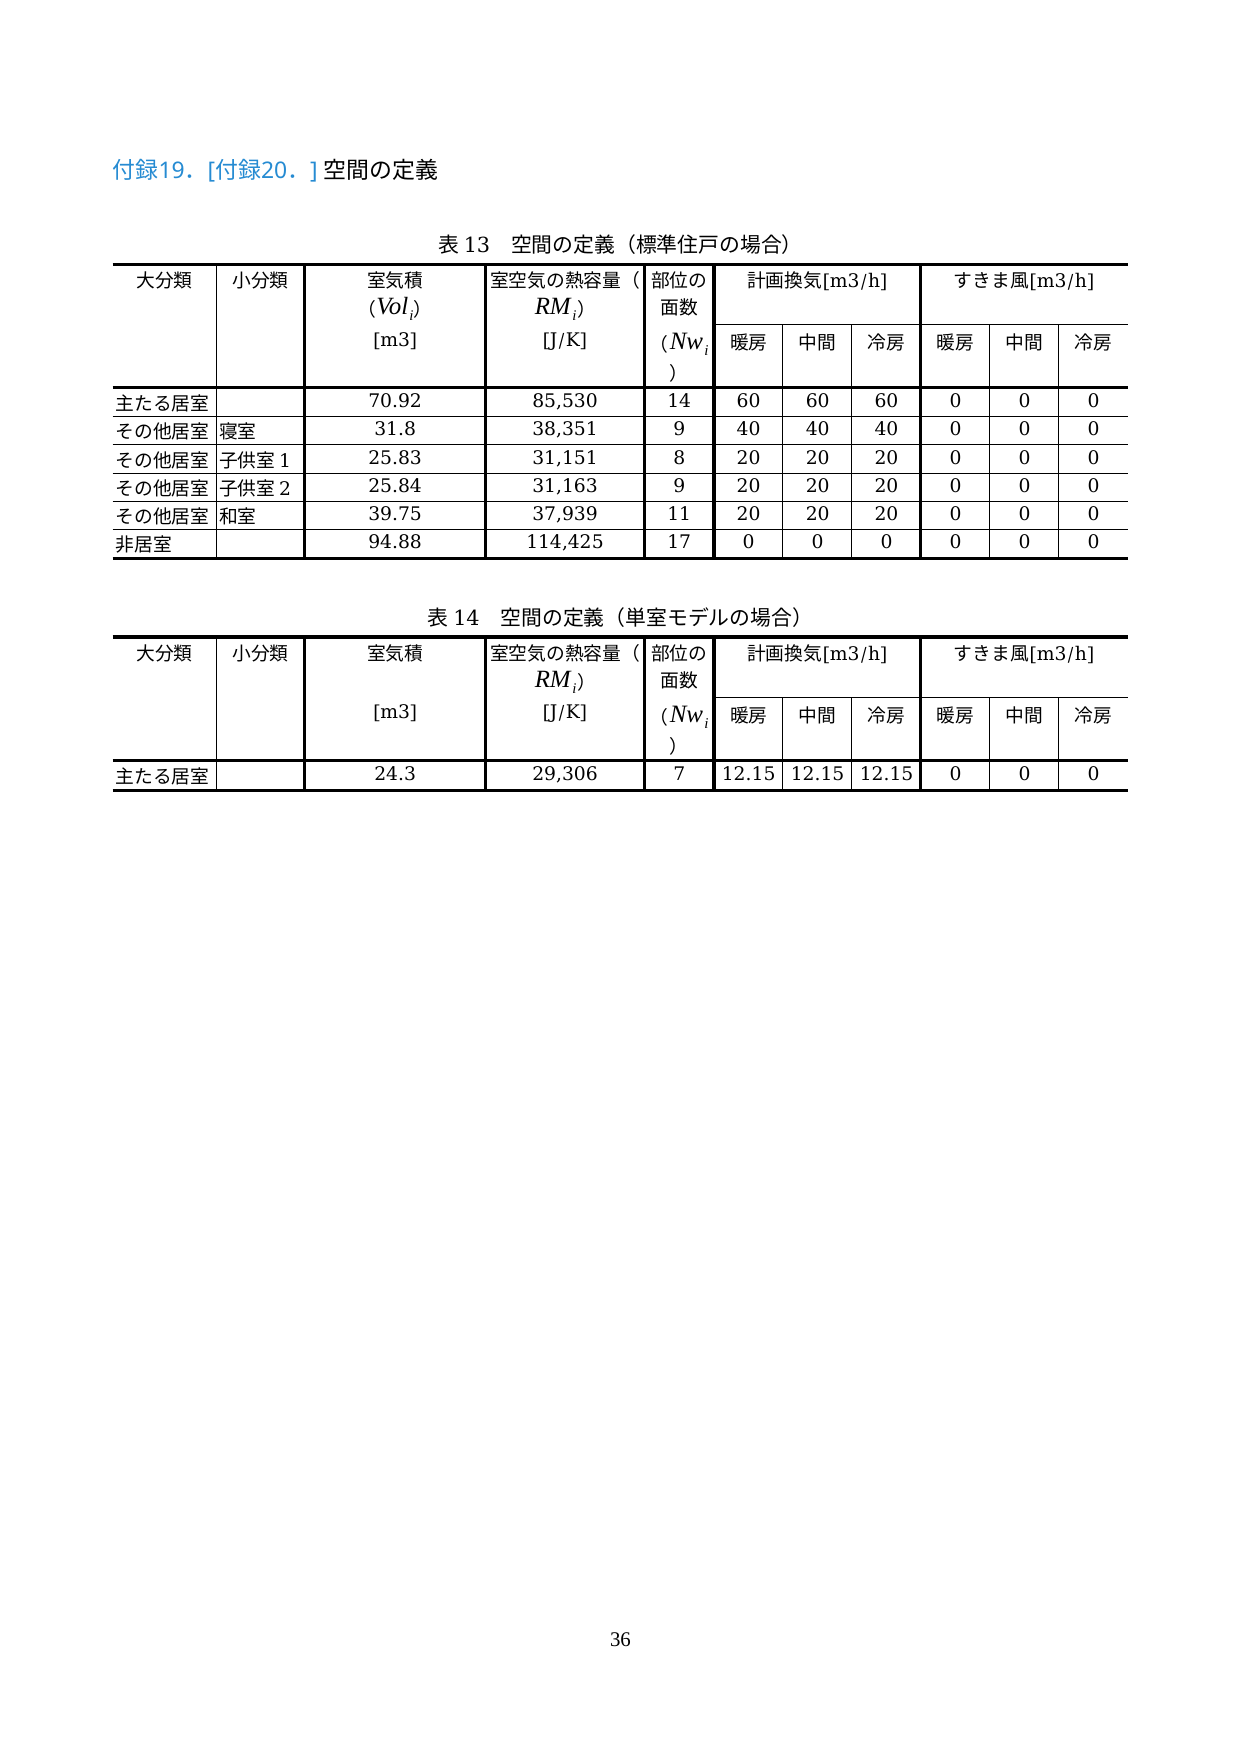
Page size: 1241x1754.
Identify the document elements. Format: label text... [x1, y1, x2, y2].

table_cell 114,425 [487, 530, 643, 557]
table_cell 暖房 [922, 698, 989, 759]
table_cell 子供室1 [217, 445, 303, 473]
table_cell 20 [716, 474, 782, 501]
table_cell 和室 [217, 502, 303, 529]
table_header すきま風[m3/h] [922, 266, 1128, 324]
table_cell 0 [1059, 502, 1128, 529]
table_cell 中間 [990, 698, 1058, 759]
table_cell 9 [646, 417, 712, 444]
table_header 室空気の熱容量（） [487, 266, 643, 324]
table_cell 0 [990, 389, 1058, 416]
table_cell 12.15 [716, 762, 782, 789]
table_cell 0 [1059, 762, 1128, 789]
table_cell 暖房 [716, 325, 782, 386]
table_cell 0 [1059, 445, 1128, 473]
table_cell 寝室 [217, 417, 303, 444]
table_header 大分類 [113, 266, 216, 386]
table_cell 94.88 [306, 530, 484, 557]
table_header 計画換気[m3/h] [716, 266, 919, 324]
table_cell 0 [1059, 474, 1128, 501]
table_header 小分類 [217, 639, 303, 759]
table_header 部位の 面数 [646, 266, 712, 324]
table_header 部位の 面数 [646, 639, 712, 697]
table_cell 60 [783, 389, 851, 416]
table_header 室気積 [306, 639, 484, 697]
table_cell 40 [716, 417, 782, 444]
table_cell 0 [1059, 417, 1128, 444]
table_cell 子供室2 [217, 474, 303, 501]
table_cell 冷房 [1059, 698, 1128, 759]
table_cell 20 [783, 502, 851, 529]
table_cell 暖房 [716, 698, 782, 759]
table_cell 9 [646, 474, 712, 501]
table_cell 70.92 [306, 389, 484, 416]
table_cell 31,151 [487, 445, 643, 473]
table_cell 0 [922, 389, 989, 416]
table_cell 7 [646, 762, 712, 789]
table_cell 暖房 [922, 325, 989, 386]
table_cell 14 [646, 389, 712, 416]
table_cell 冷房 [852, 698, 919, 759]
table_cell 0 [922, 762, 989, 789]
table_cell 60 [852, 389, 919, 416]
table_cell [J/K] [487, 697, 643, 759]
table_cell （） [646, 697, 712, 759]
table_cell [J/K] [487, 324, 643, 386]
table_cell 20 [716, 502, 782, 529]
table_cell 12.15 [852, 762, 919, 789]
table_cell 0 [990, 417, 1058, 444]
text 表 空間の定義（標準住戸の場合） [112, 225, 1128, 262]
table_cell 0 [783, 530, 851, 557]
table_cell 85,530 [487, 389, 643, 416]
table_header 小分類 [217, 266, 303, 386]
table_cell 主たる居室 [113, 389, 216, 416]
table_cell 24.3 [306, 762, 484, 789]
table_cell [217, 530, 303, 557]
table_cell その他居室 [113, 474, 216, 501]
table_cell 0 [990, 762, 1058, 789]
table_cell 冷房 [852, 325, 919, 386]
text 表 空間の定義（単室モデルの場合） [112, 598, 1128, 635]
text 空間の定義 [112, 150, 1128, 187]
table_cell 0 [1059, 389, 1128, 416]
table_cell 0 [922, 417, 989, 444]
table_cell （） [646, 324, 712, 386]
table_cell 12.15 [783, 762, 851, 789]
table_cell その他居室 [113, 502, 216, 529]
table_cell 冷房 [1059, 325, 1128, 386]
table_cell 0 [990, 530, 1058, 557]
table_cell [m3] [306, 697, 484, 759]
table_header 室空気の熱容量（） [487, 639, 643, 697]
table_cell 0 [1059, 530, 1128, 557]
table_cell 中間 [783, 698, 851, 759]
table_cell 0 [990, 474, 1058, 501]
table_cell 31.8 [306, 417, 484, 444]
table_cell [m3] [306, 324, 484, 386]
table_cell 0 [922, 474, 989, 501]
table_cell 0 [922, 530, 989, 557]
table_cell 20 [716, 445, 782, 473]
table_cell 0 [922, 502, 989, 529]
table_cell 0 [852, 530, 919, 557]
table_header 計画換気[m3/h] [716, 639, 919, 697]
table_cell [217, 762, 303, 789]
table_header 大分類 [113, 639, 216, 759]
table_cell 0 [716, 530, 782, 557]
table_cell 中間 [783, 325, 851, 386]
table_cell 20 [852, 445, 919, 473]
table_header 室気積 （） [306, 266, 484, 324]
table_cell 25.83 [306, 445, 484, 473]
table_cell 17 [646, 530, 712, 557]
table_cell その他居室 [113, 417, 216, 444]
table_cell 60 [716, 389, 782, 416]
table_cell 中間 [990, 325, 1058, 386]
table_cell 29,306 [487, 762, 643, 789]
table_cell 非居室 [113, 530, 216, 557]
table_cell 38,351 [487, 417, 643, 444]
table_cell 20 [783, 474, 851, 501]
table_cell 31,163 [487, 474, 643, 501]
table_cell [217, 389, 303, 416]
table_cell 0 [922, 445, 989, 473]
table_cell 37,939 [487, 502, 643, 529]
table_cell 25.84 [306, 474, 484, 501]
table_cell 20 [783, 445, 851, 473]
table_cell 20 [852, 474, 919, 501]
table_cell 0 [990, 502, 1058, 529]
table_cell 39.75 [306, 502, 484, 529]
table_cell 20 [852, 502, 919, 529]
table_cell 8 [646, 445, 712, 473]
table_cell 主たる居室 [113, 762, 216, 789]
table_cell 40 [852, 417, 919, 444]
table_header すきま風[m3/h] [922, 639, 1128, 697]
table_cell 0 [990, 445, 1058, 473]
table_cell 11 [646, 502, 712, 529]
table_cell その他居室 [113, 445, 216, 473]
table_cell 40 [783, 417, 851, 444]
